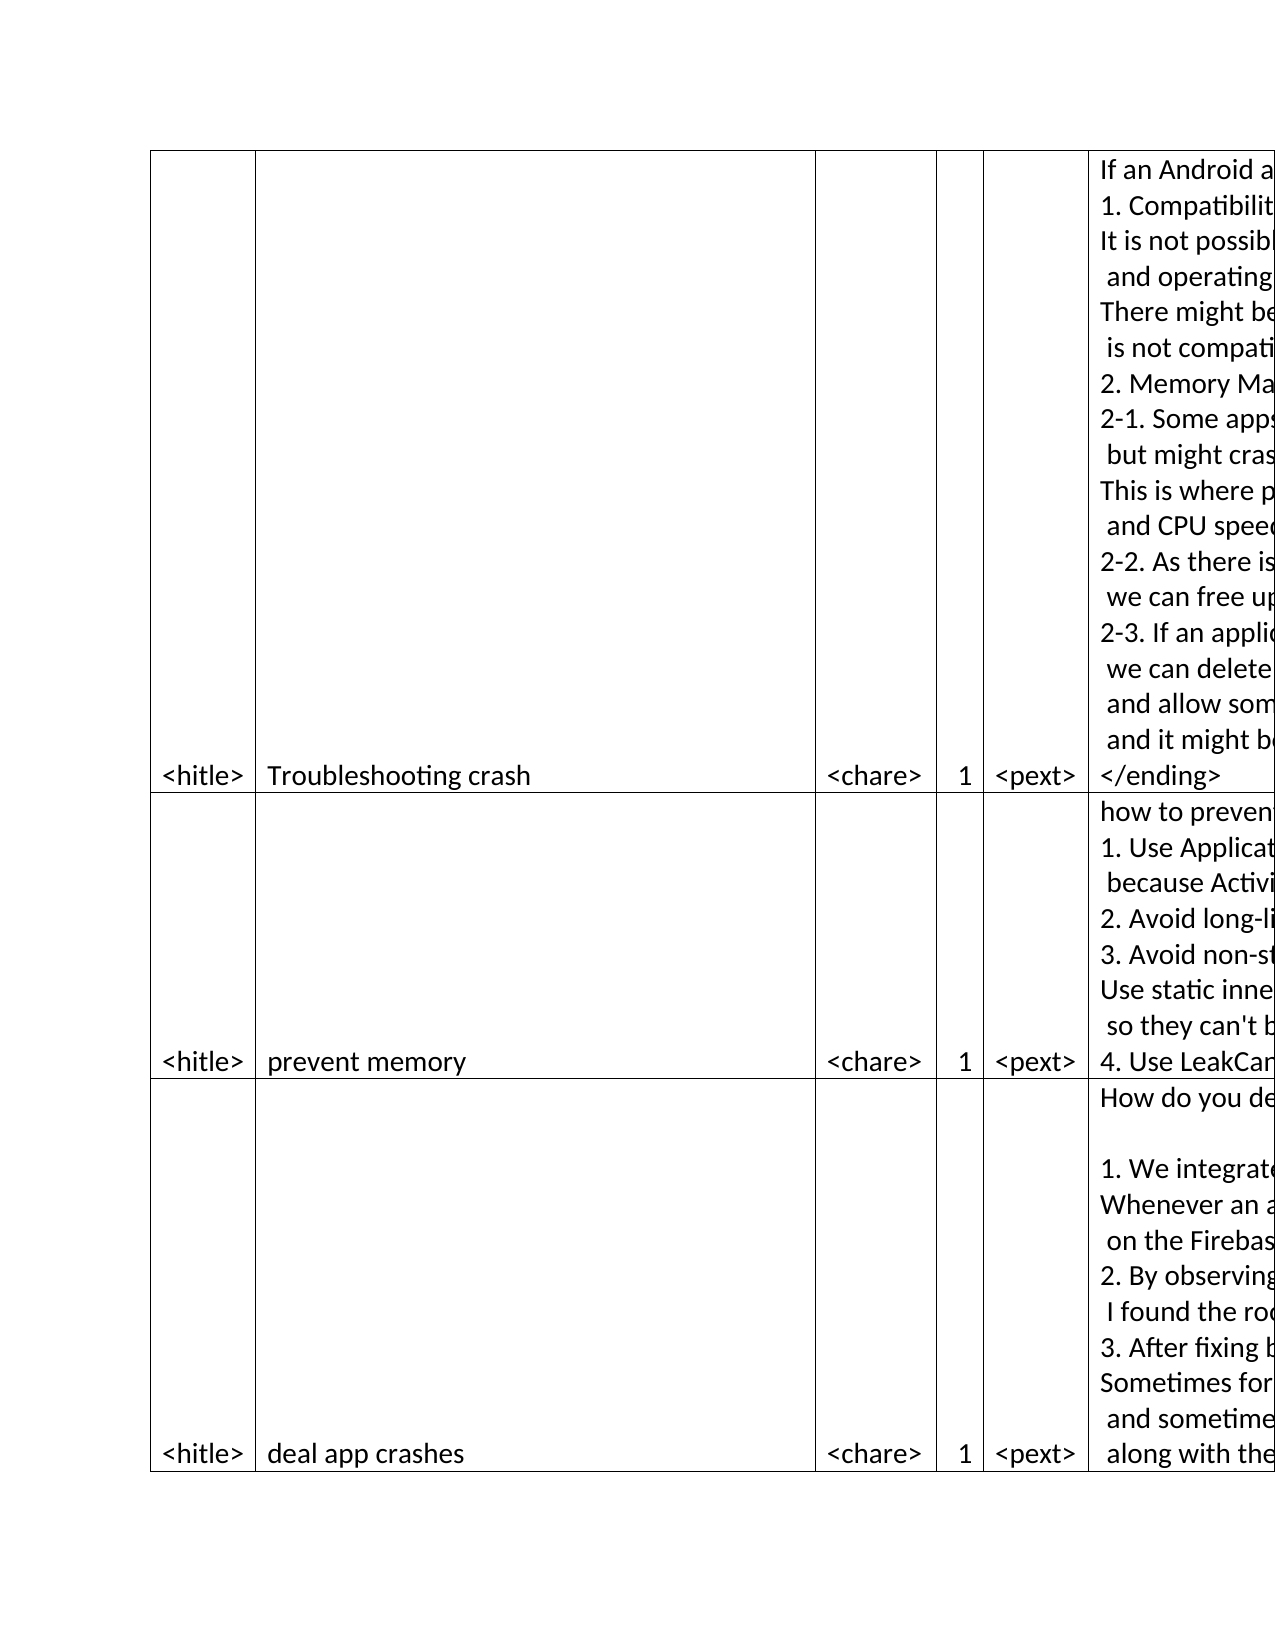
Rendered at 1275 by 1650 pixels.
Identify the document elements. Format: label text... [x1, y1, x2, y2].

table_cell deal app crashes [256, 1079, 815, 1471]
table_cell <pext> [984, 1079, 1088, 1471]
table_cell <chare> [816, 793, 936, 1078]
table_cell <pext> [984, 151, 1088, 792]
table_cell <chare> [816, 1079, 936, 1471]
table_cell prevent memory [256, 793, 815, 1078]
table_cell how to prevent memory leaks? 1. Use Application Context rather than Activity Context because Activities are more likely to be leaked. 2. Avoid long-lived references to Activities i.e.AsyncTask. 3. Avoid non-static inner classes in Activities. Use static inner classes with weak references so they can't be Garbge Collected when they are not used. 4. Use LeakCanary - A memory leak detection library for Android. [1089, 793, 1274, 1078]
table_cell 1 [937, 151, 983, 792]
table_cell How do you deal with real time app crashes? 1. We integrated Firebase crashlytics in our app. Whenever an app crashes we get the crash log and related stack traces on the Firebase console. 2. By observing the crash report and stack traces, I found the root cause of the bug and fixed it. 3. After fixing bugs, we plan to release an updated version of the app. Sometimes for a few bugs we updated the app immediately and sometimes our lead decided to publish bug fixes along with the next upcoming sprint release. [1089, 1079, 1274, 1471]
table_cell <hitle> [151, 151, 255, 792]
table_cell 1 [937, 793, 983, 1078]
table_cell <hitle> [151, 1079, 255, 1471]
table_cell <chare> [816, 151, 936, 792]
table_cell 1 [937, 1079, 983, 1471]
table_cell Troubleshooting crash [256, 151, 815, 792]
table_cell <hitle> [151, 793, 255, 1078]
table_cell <pext> [984, 793, 1088, 1078]
table_cell If an Android application is crashing frequently, 1. Compatibility Check: It is not possible to test an application for all kinds of devices and operating systems. There might be a possibility that an application is not compatible with your OS. 2. Memory Management: 2-1. Some apps run perfectly on one mobile device but might crash on other devices. This is where processing power, memory management, and CPU speed are considered. 2-2. As there is a limited amount of memory space on mobile devices, we can free up memory space for the application to function properly. 2-3. If an application is frequently crashing, we can delete the application’s data, which will clear its cache memory and allow some free space on the device and it might boost the app’s performance. </ending> [1089, 151, 1274, 792]
